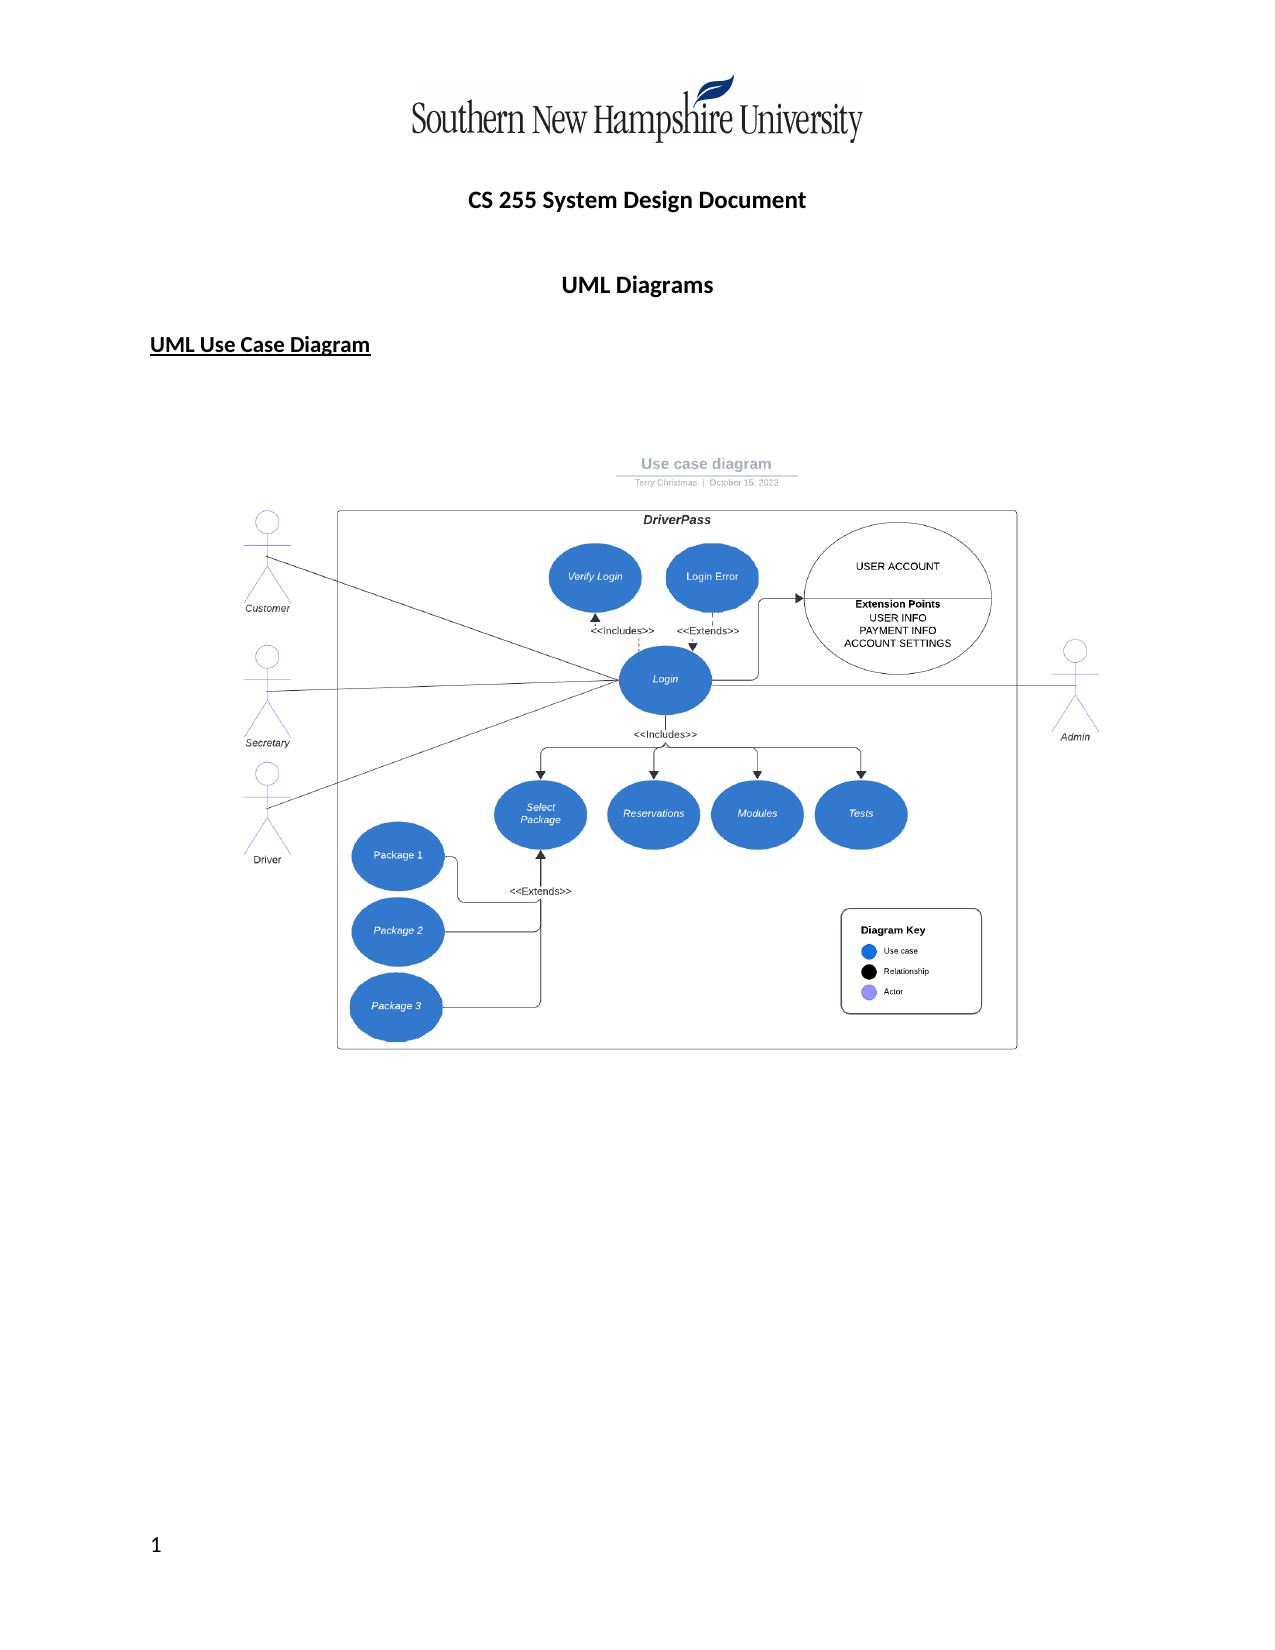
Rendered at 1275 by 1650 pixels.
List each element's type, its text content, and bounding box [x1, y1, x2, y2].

picture [412, 75, 863, 143]
picture [150, 405, 1125, 1072]
subtitle CS 255 System Design Document [150, 184, 1125, 214]
subtitle UML Diagrams [150, 269, 1125, 300]
subtitle UML Use Case Diagram [150, 330, 1125, 358]
